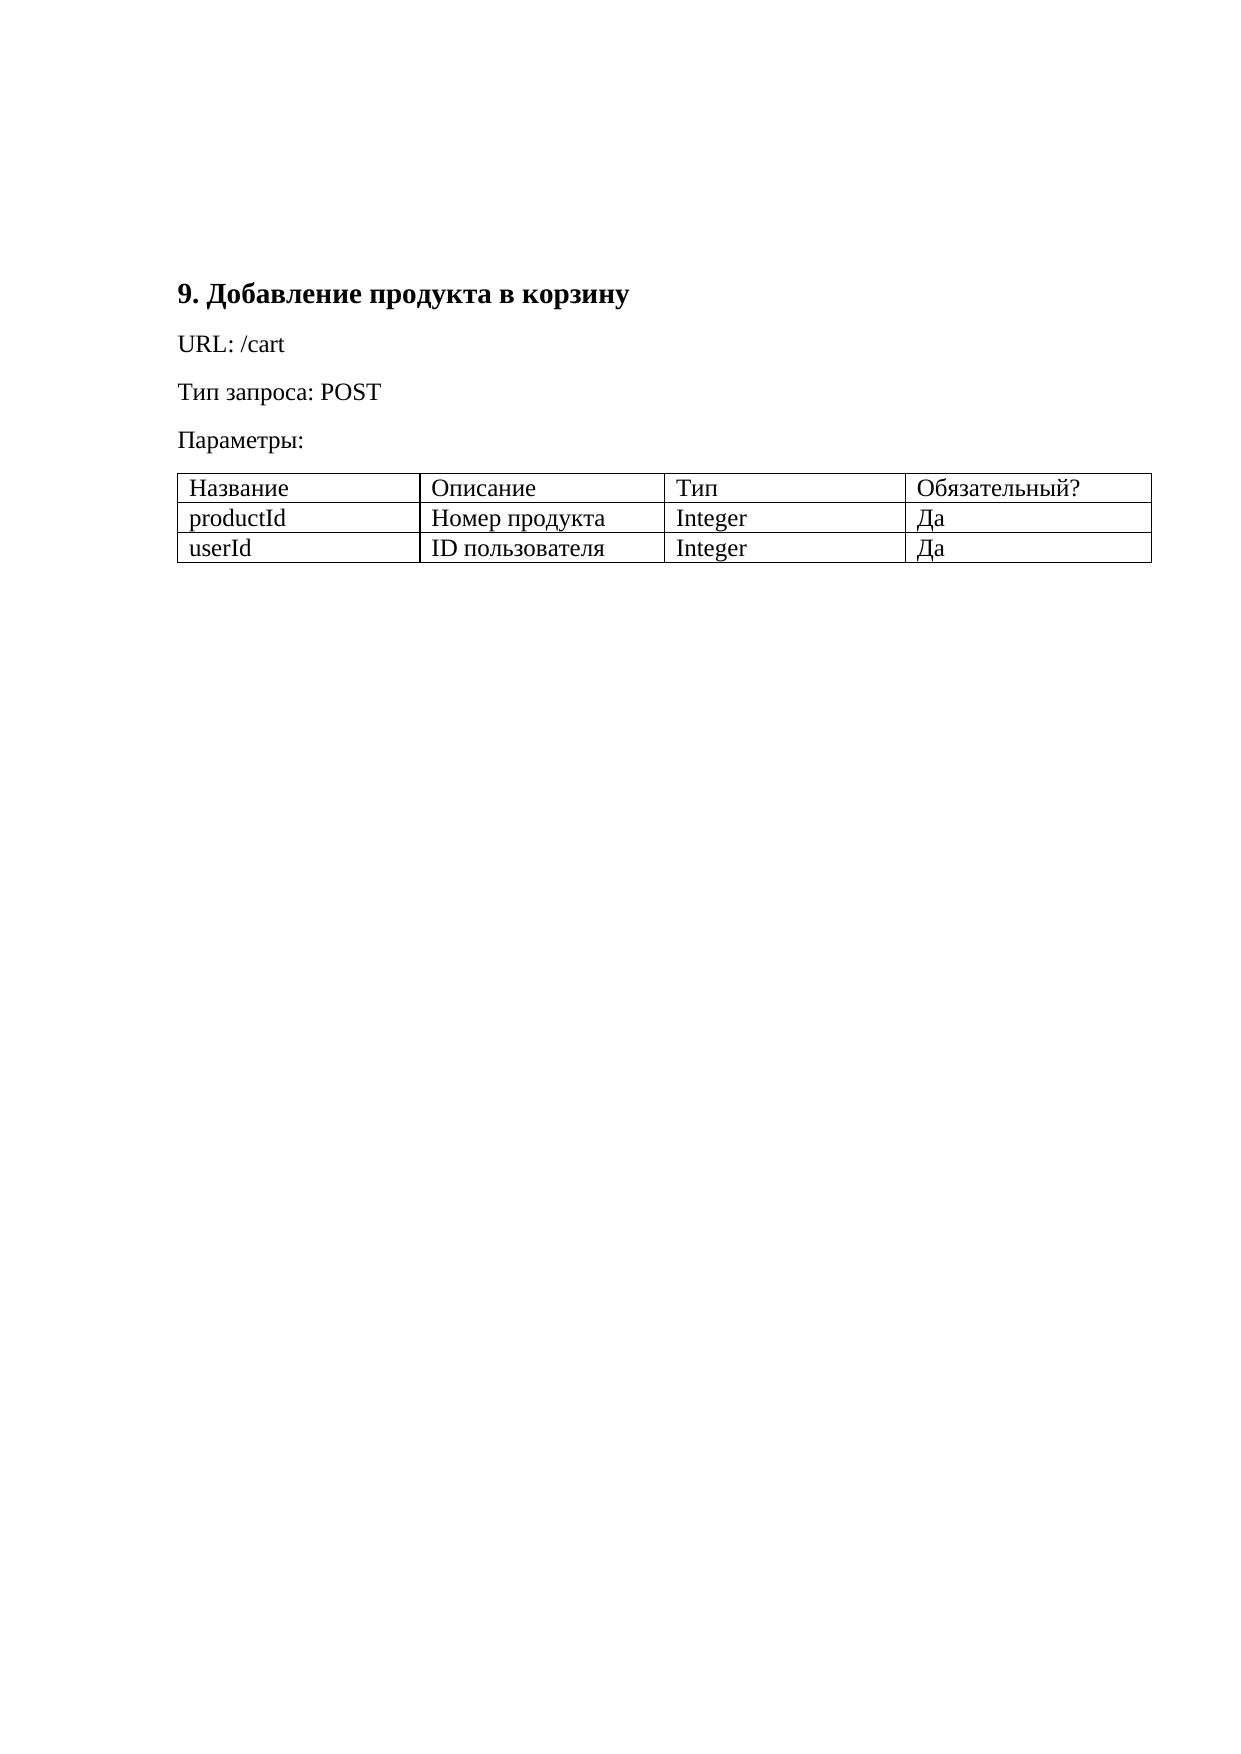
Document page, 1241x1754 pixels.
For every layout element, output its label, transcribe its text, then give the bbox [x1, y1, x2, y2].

table_cell userId [178, 533, 419, 562]
table_cell Да [906, 533, 1151, 562]
table_cell productId [178, 503, 419, 532]
table_cell Номер продукта [421, 503, 664, 532]
table_header Тип [665, 474, 905, 502]
text Тип запроса: POST [177, 377, 1152, 406]
table_cell Integer [665, 533, 905, 562]
table_cell ID пользователя [421, 533, 664, 562]
table_cell Integer [665, 503, 905, 532]
text URL: /cart [177, 329, 1152, 358]
table_header Название [178, 474, 419, 502]
table_header Обязательный? [906, 474, 1151, 502]
table_cell Да [906, 503, 1151, 532]
table_header Описание [421, 474, 664, 502]
text Параметры: [177, 425, 1152, 453]
text 9. Добавление продукта в корзину [177, 277, 1152, 310]
